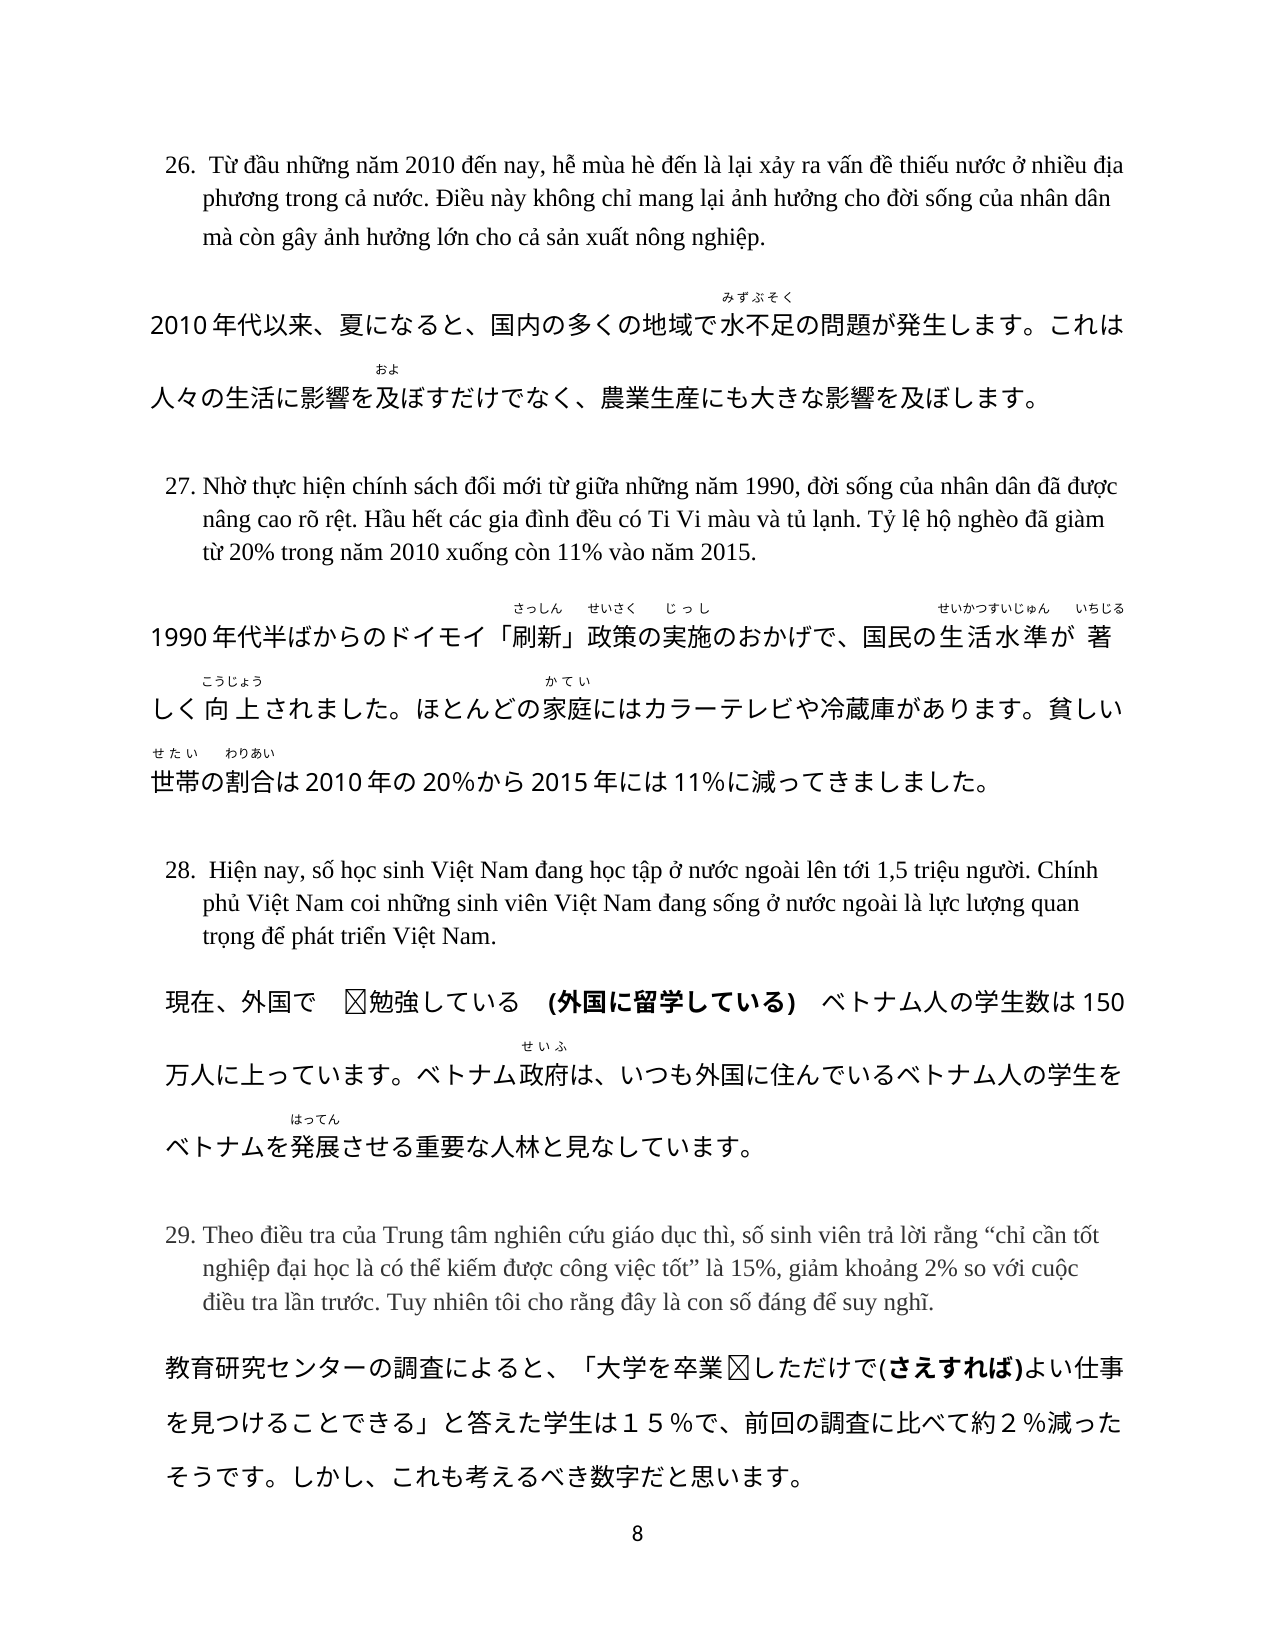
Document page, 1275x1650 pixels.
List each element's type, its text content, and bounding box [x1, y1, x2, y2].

list Hiện nay, số học sinh Việt Nam đang học tập ở nước ngoài lên tới 1,5 triệu người. Chính phủ Việt Nam coi những sinh viên Việt Nam đang sống ở nước ngoài là lực lượng quan trọng để phát triển Việt Nam. [165, 855, 1125, 949]
list Nhờ thực hiện chính sách đổi mới từ giữa những năm 1990, đời sống của nhân dân đã được nâng cao rõ rệt. Hầu hết các gia đình đều có Ti Vi màu và tủ lạnh. Tỷ lệ hộ nghèo đã giàm từ 20% trong năm 2010 xuống còn 11% vào năm 2015. [165, 471, 1125, 566]
text 1990年代半ばからのドイモイ「」ののおかげで、国民のがしくされました。ほとんどのにはカラーテレビや冷蔵庫があります。貧しいのは2010年の20％から2015年には11％に減ってきましました。 [150, 599, 1125, 798]
text 教育研究センターの調査によると、「大学を卒業しただけで(さえすれば)よい仕事を見つけることできる」と答えた学生は１５％で、前回の調査に比べて約２％減ったそうです。しかし、これも考えるべき数字だと思います。 [165, 1349, 1125, 1494]
text 2010年代以来、夏になると、国内の多くの地域での問題が発生します。これは人々の生活に影響をぼすだけでなく、農業生産にも大きな影響を及ぼします。 [150, 287, 1125, 414]
list Từ đầu những năm 2010 đến nay, hễ mùa hè đến là lại xảy ra vấn đề thiếu nước ở nhiều địa phương trong cả nước. Điều này không chỉ mang lại ảnh hưởng cho đời sống của nhân dân mà còn gây ảnh hưởng lớn cho cả sản xuất nông nghiệp. [165, 150, 1125, 253]
text 現在、外国で 勉強している (外国に留学している) ベトナム人の学生数は150万人に上っています。ベトナムは、いつも外国に住んでいるベトナム人の学生をベトナムをさせる重要な人林と見なしています。 [165, 983, 1125, 1164]
list Theo điều tra của Trung tâm nghiên cứu giáo dục thì, số sinh viên trả lời rằng “chỉ cần tốt nghiệp đại học là có thể kiếm được công việc tốt” là 15%, giảm khoảng 2% so với cuộc điều tra lần trước. Tuy nhiên tôi cho rằng đây là con số đáng để suy nghĩ. [165, 1221, 1125, 1315]
